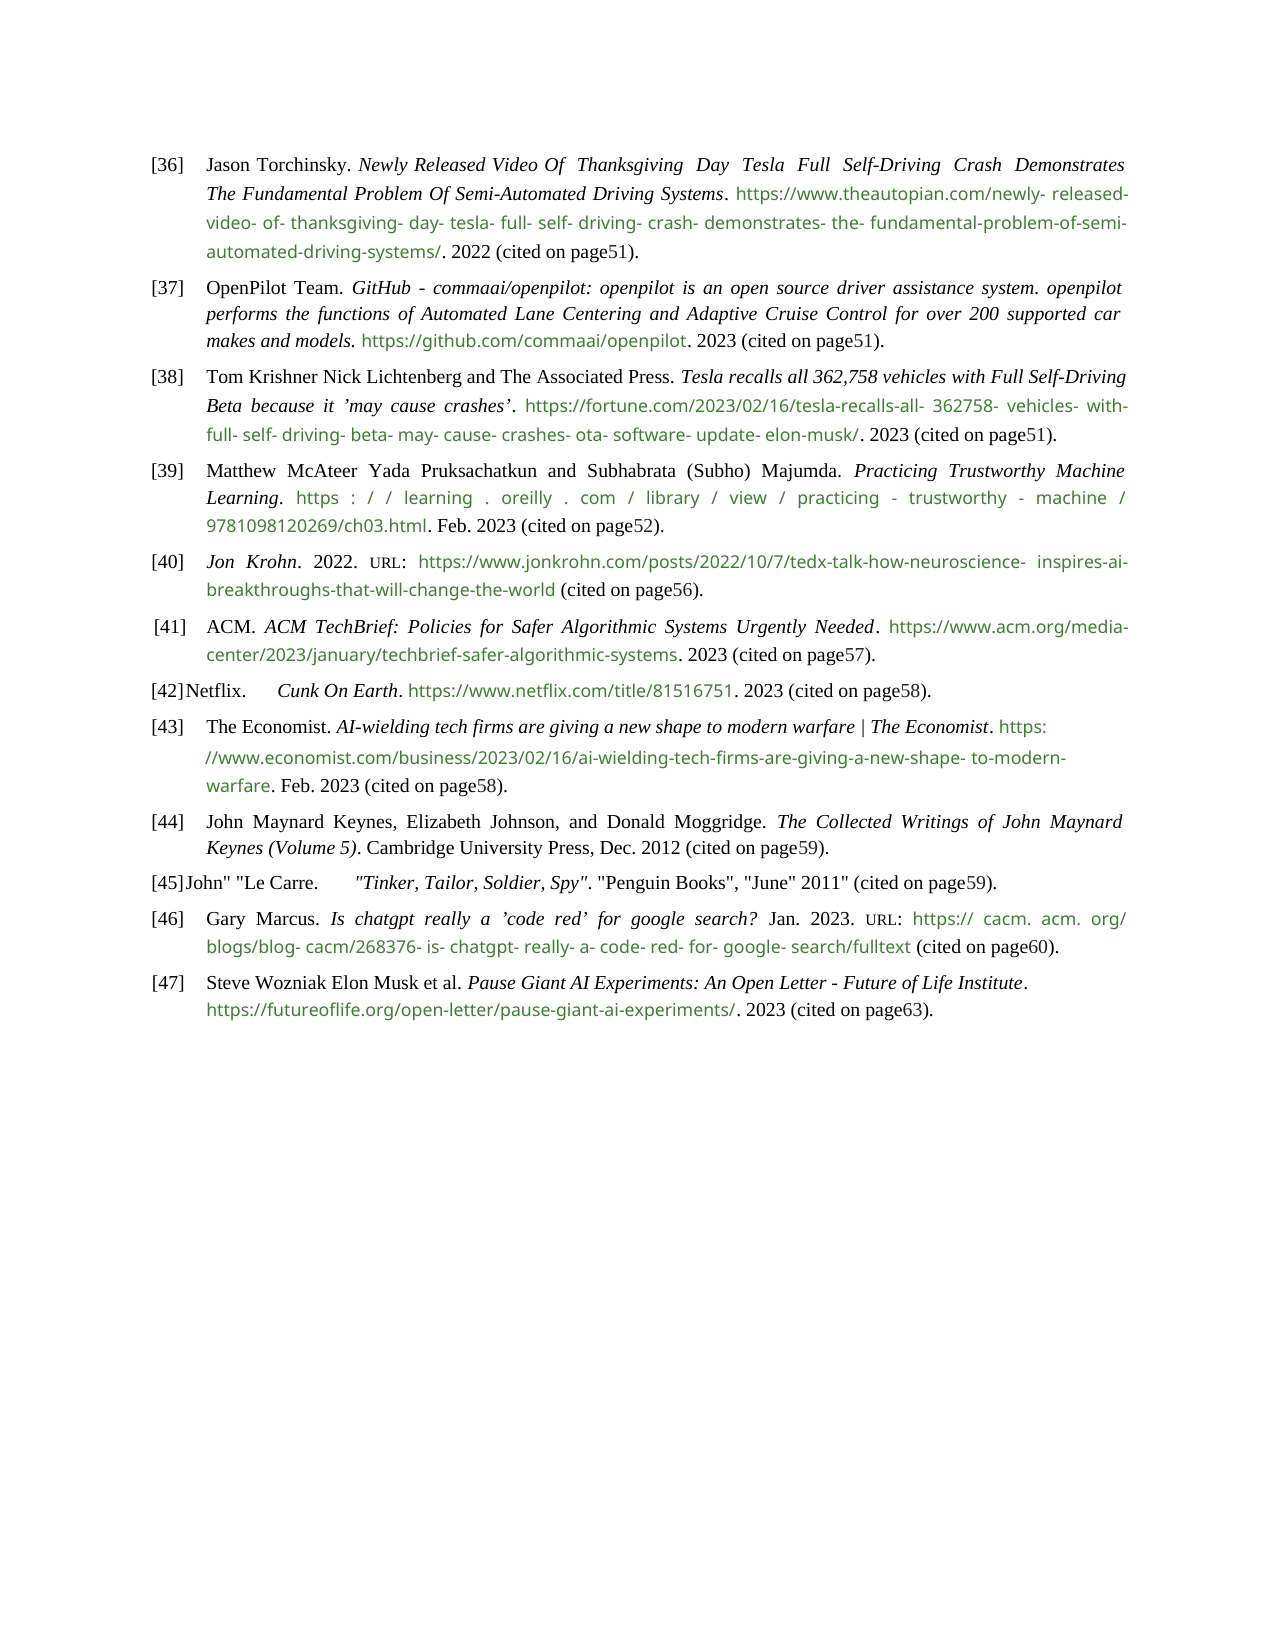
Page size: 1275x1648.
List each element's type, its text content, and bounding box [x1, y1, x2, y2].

list Jason Torchinsky. Newly Released Video Of Thanksgiving Day Tesla Full Self-Driving Crash Demonstrates The Fundamental Problem Of Semi-Automated Driving Systems. https://www.theautopian.com/newly- released- video- of- thanksgiving- day- tesla- full- self- driving- crash- demonstrates- the- fundamental-problem-of-semi-automated-driving-systems/. 2022 (cited on page51). [151, 153, 1129, 263]
text https://futureoflife.org/open-letter/pause-giant-ai-experiments/. 2023 (cited on page63). [206, 997, 1144, 1021]
text //www.economist.com/business/2023/02/16/ai-wielding-tech-firms-are-giving-a-new-shape- to-modern-warfare. Feb. 2023 (cited on page58). [205, 745, 1129, 798]
list The Economist. AI-wielding tech firms are giving a new shape to modern warfare | The Economist. https: [151, 715, 1144, 739]
list Tom Krishner Nick Lichtenberg and The Associated Press. Tesla recalls all 362,758 vehicles with Full Self-Driving Beta because it ’may cause crashes’. https://fortune.com/2023/02/16/tesla-recalls-all- 362758- vehicles- with- full- self- driving- beta- may- cause- crashes- ota- software- update- elon-musk/. 2023 (cited on page51). [151, 365, 1129, 446]
list Matthew McAteer Yada Pruksachatkun and Subhabrata (Subho) Majumda. Practicing Trustworthy Machine Learning. https : / / learning . oreilly . com / library / view / practicing - trustworthy - machine / 9781098120269/ch03.html. Feb. 2023 (cited on page52). [151, 459, 1127, 538]
list OpenPilot Team. GitHub - commaai/openpilot: openpilot is an open source driver assistance system. openpilot performs the functions of Automated Lane Centering and Adaptive Cruise Control for over 200 supported car makes and models. https://github.com/commaai/openpilot. 2023 (cited on page51). [151, 276, 1125, 353]
list Netflix. Cunk On Earth. https://www.netflix.com/title/81516751. 2023 (cited on page58). [151, 679, 1144, 703]
list John" "Le Carre. "Tinker, Tailor, Soldier, Spy". "Penguin Books", "June" 2011" (cited on page59). [151, 871, 1144, 894]
list ACM. ACM TechBrief: Policies for Safer Algorithmic Systems Urgently Needed. https://www.acm.org/media- center/2023/january/techbrief-safer-algorithmic-systems. 2023 (cited on page57). [153, 614, 1129, 666]
list John Maynard Keynes, Elizabeth Johnson, and Donald Moggridge. The Collected Writings of John Maynard Keynes (Volume 5). Cambridge University Press, Dec. 2012 (cited on page59). [151, 810, 1125, 859]
list Gary Marcus. Is chatgpt really a ’code red’ for google search? Jan. 2023. url: https:// cacm. acm. org/ blogs/blog- cacm/268376- is- chatgpt- really- a- code- red- for- google- search/fulltext (cited on page60). [151, 906, 1127, 958]
list Steve Wozniak Elon Musk et al. Pause Giant AI Experiments: An Open Letter - Future of Life Institute. [152, 971, 1144, 993]
list Jon Krohn. 2022. url: https://www.jonkrohn.com/posts/2022/10/7/tedx-talk-how-neuroscience- inspires-ai-breakthroughs-that-will-change-the-world (cited on page56). [151, 550, 1129, 602]
